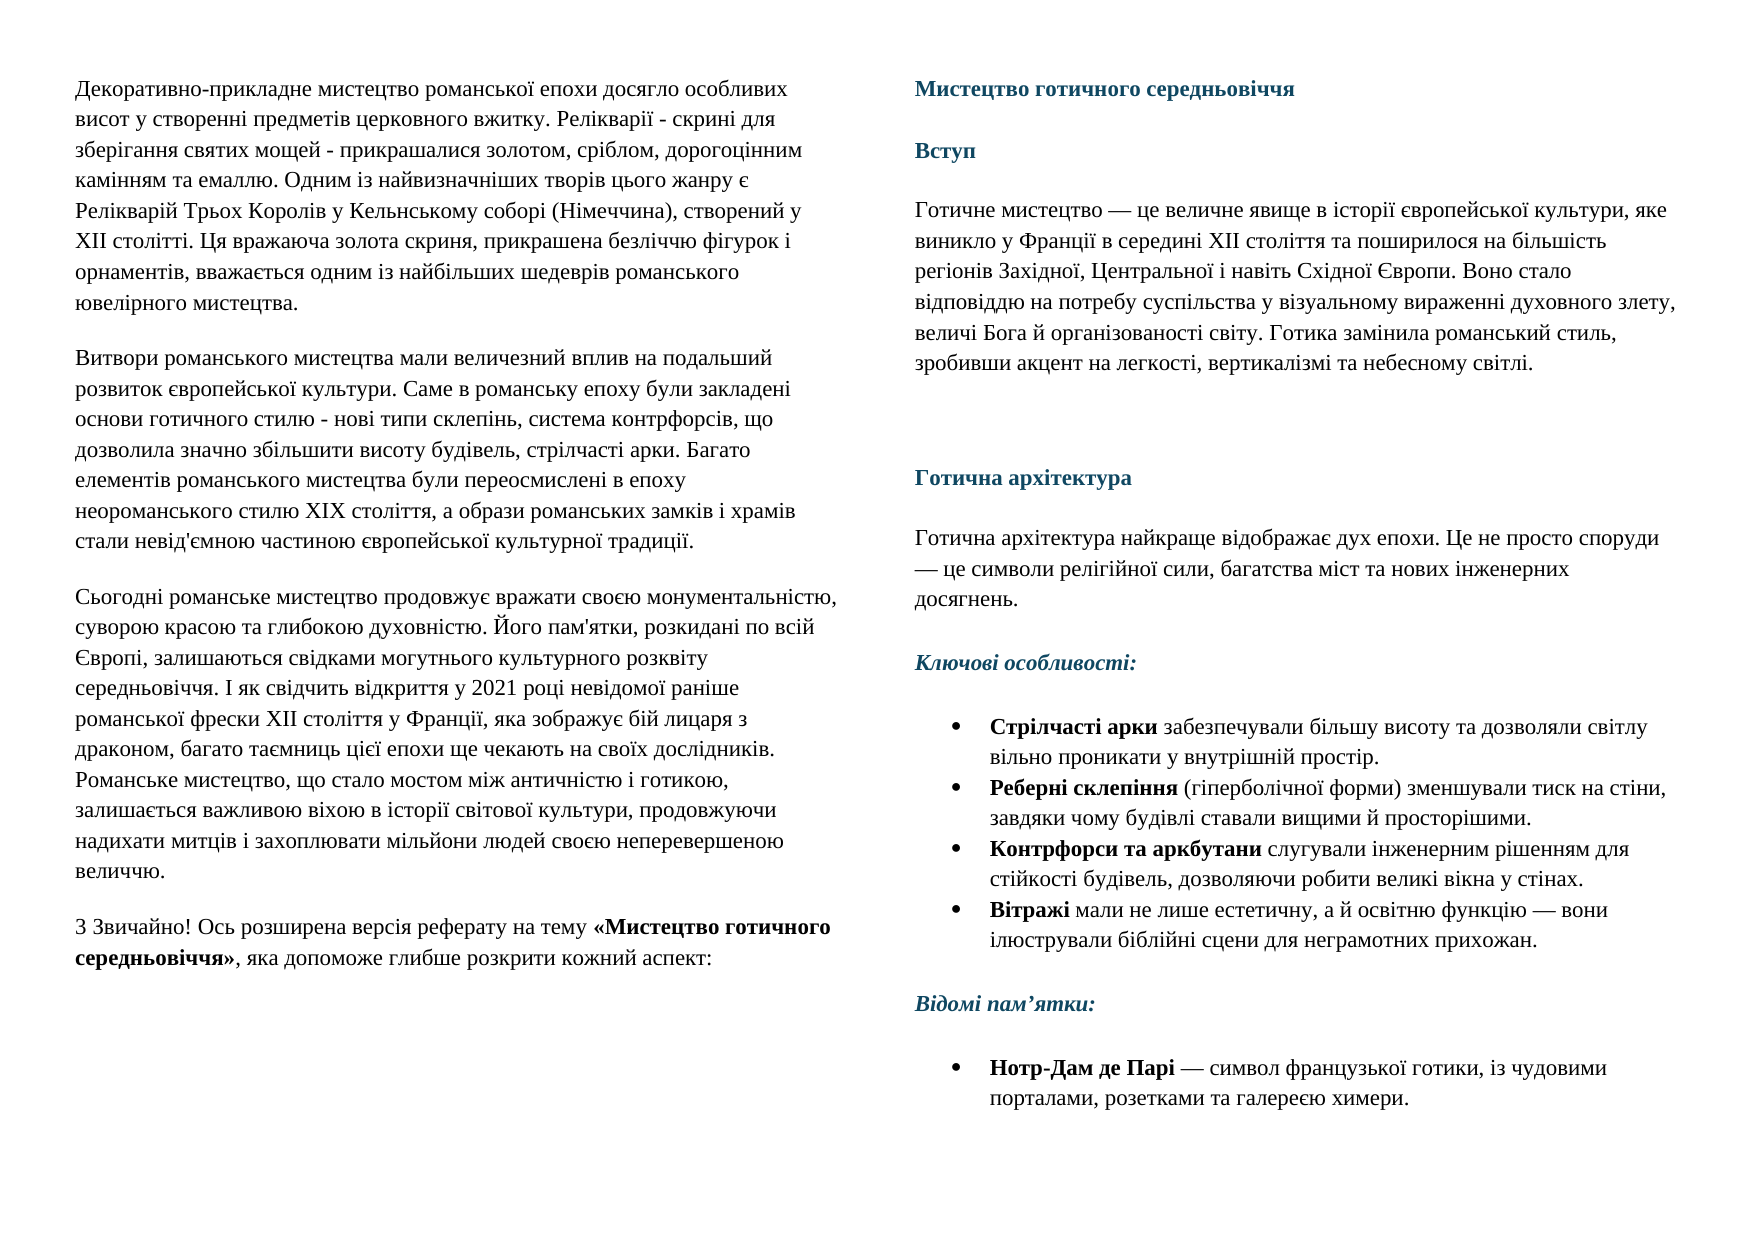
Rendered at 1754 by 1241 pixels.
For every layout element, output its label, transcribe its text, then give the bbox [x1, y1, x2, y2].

list Нотр-Дам де Парі — символ французької готики, із чудовими порталами, розетками та галереєю химери. [952, 1054, 1679, 1111]
subtitle Вступ [914, 137, 1679, 163]
text 3 Звичайно! Ось розширена версія реферату на тему «Мистецтво готичного середньовіччя», яка допоможе глибше розкрити кожний аспект: [75, 913, 839, 970]
list Реберні склепіння (гіперболічної форми) зменшували тиск на стіни, завдяки чому будівлі ставали вищими й просторішими. [952, 774, 1679, 831]
text Витвори романського мистецтва мали величезний вплив на подальший розвиток європейської культури. Саме в романську епоху були закладені основи готичного стилю - нові типи склепінь, система контрфорсів, що дозволила значно збільшити висоту будівель, стрілчасті арки. Багато елементів романського мистецтва були переосмислені в епоху неороманського стилю XIX століття, а образи романських замків і храмів стали невід'ємною частиною європейської культурної традиції. [75, 344, 839, 554]
list Вітражі мали не лише естетичну, а й освітню функцію — вони ілюстрували біблійні сцени для неграмотних прихожан. [952, 896, 1679, 953]
list Контрфорси та аркбутани слугували інженерним рішенням для стійкості будівель, дозволяючи робити великі вікна у стінах. [952, 835, 1679, 892]
text Декоративно-прикладне мистецтво романської епохи досягло особливих висот у створенні предметів церковного вжитку. Релікварії - скрині для зберігання святих мощей - прикрашалися золотом, сріблом, дорогоцінним камінням та емаллю. Одним із найвизначніших творів цього жанру є Релікварій Трьох Королів у Кельнському соборі (Німеччина), створений у XII столітті. Ця вражаюча золота скриня, прикрашена безліччю фігурок і орнаментів, вважається одним із найбільших шедеврів романського ювелірного мистецтва. [75, 75, 839, 315]
text Готичне мистецтво — це величне явище в історії європейської культури, яке виникло у Франції в середині XII століття та поширилося на більшість регіонів Західної, Центральної і навіть Східної Європи. Воно стало відповіддю на потребу суспільства у візуальному вираженні духовного злету, величі Бога й організованості світу. Готика замінила романський стиль, зробивши акцент на легкості, вертикалізмі та небесному світлі. [914, 196, 1679, 375]
subtitle Ключові особливості: [914, 649, 1679, 675]
subtitle Відомі пам’ятки: [914, 990, 1679, 1016]
subtitle Мистецтво готичного середньовіччя [914, 75, 1679, 101]
list Стрілчасті арки забезпечували більшу висоту та дозволяли світлу вільно проникати у внутрішній простір. [952, 713, 1679, 769]
subtitle Готична архітектура [914, 464, 1679, 491]
text Сьогодні романське мистецтво продовжує вражати своєю монументальністю, суворою красою та глибокою духовністю. Його пам'ятки, розкидані по всій Європі, залишаються свідками могутнього культурного розквіту середньовіччя. І як свідчить відкриття у 2021 році невідомої раніше романської фрески XII століття у Франції, яка зображує бій лицаря з драконом, багато таємниць цієї епохи ще чекають на своїх дослідників. Романське мистецтво, що стало мостом між античністю і готикою, залишається важливою віхою в історії світової культури, продовжуючи надихати митців і захоплювати мільйони людей своєю неперевершеною величчю. [75, 583, 839, 884]
text Готична архітектура найкраще відображає дух епохи. Це не просто споруди — це символи релігійної сили, багатства міст та нових інженерних досягнень. [914, 524, 1679, 612]
